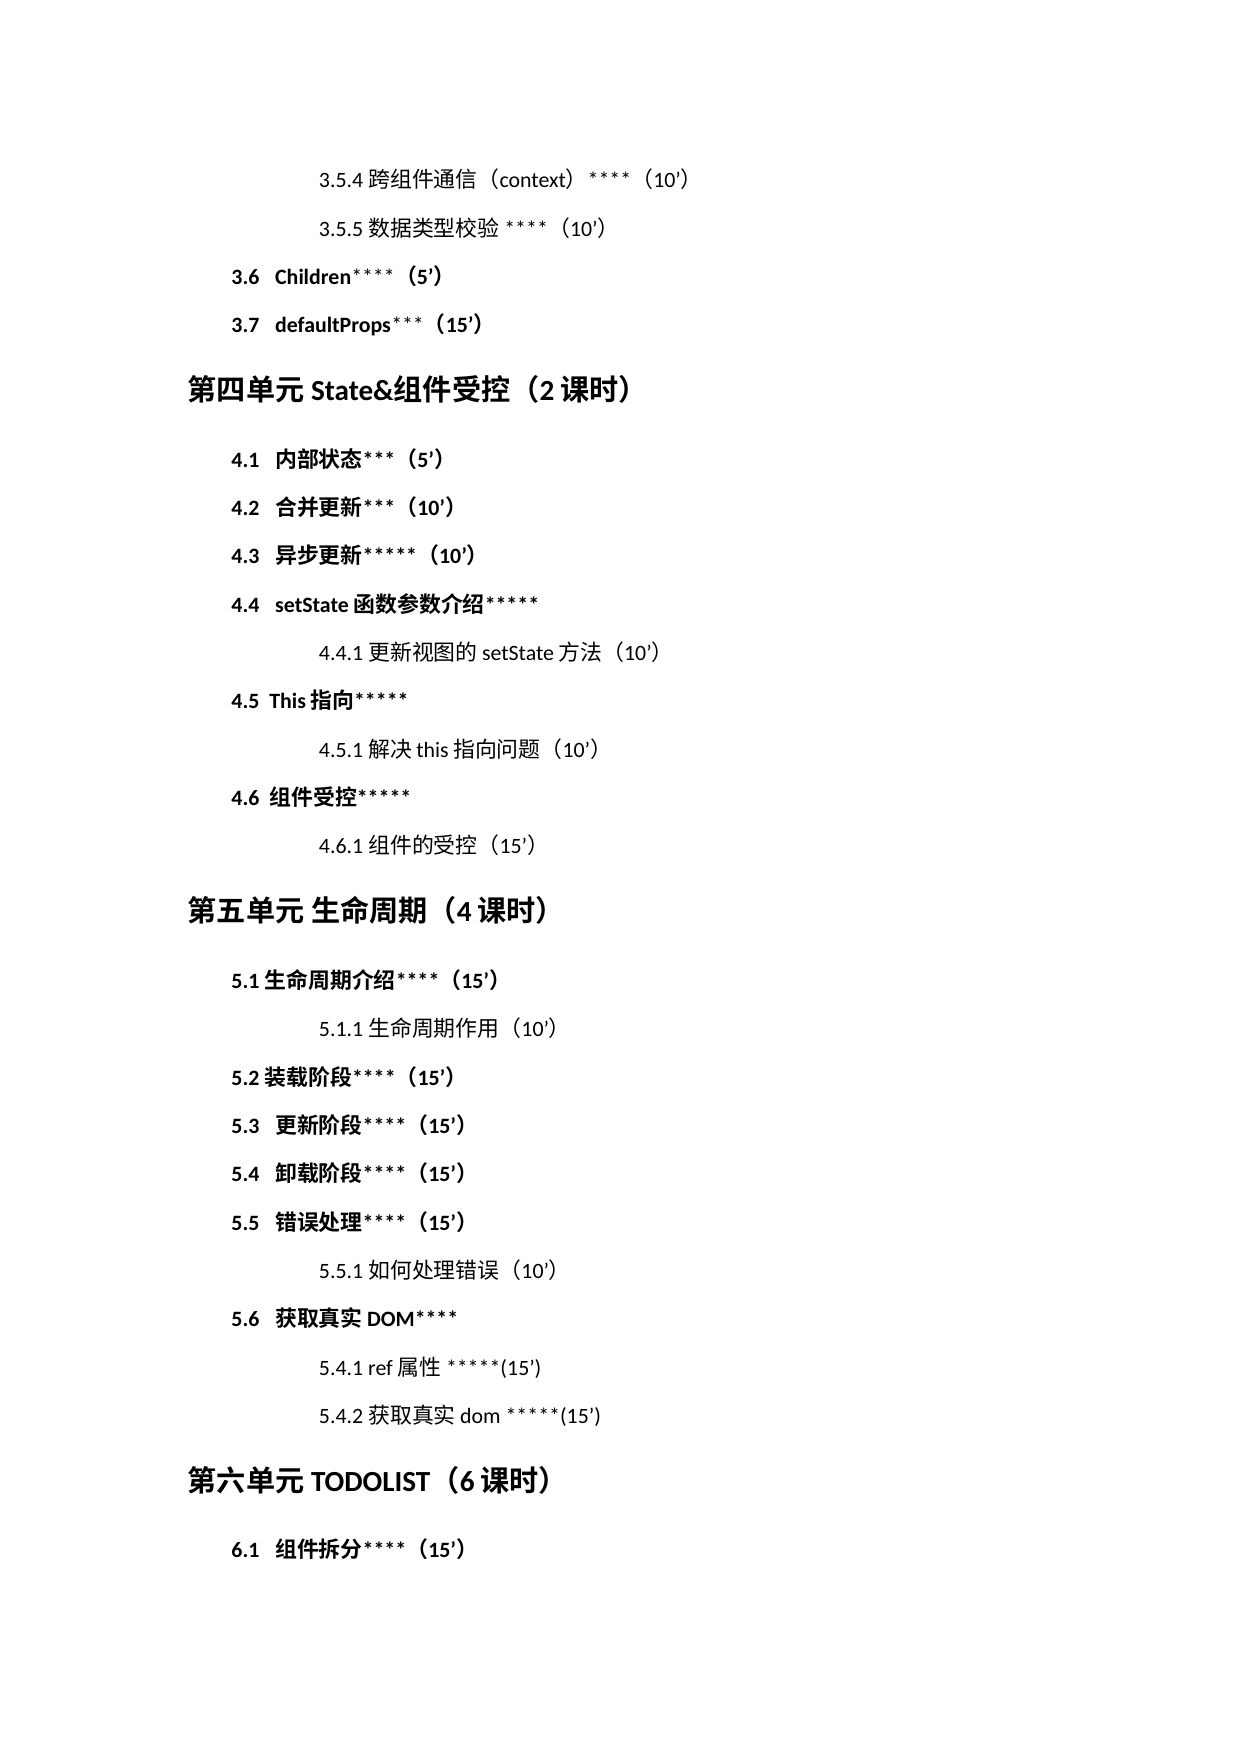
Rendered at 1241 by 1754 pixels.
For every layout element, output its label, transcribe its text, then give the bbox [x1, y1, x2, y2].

list 第六单元 TODOLIST（6课时） [187, 1446, 1053, 1511]
list 5.4.1 ref属性 *****(15’) [275, 1349, 1053, 1382]
list 第五单元 生命周期（4课时） [187, 876, 1053, 941]
list 4.4.1 更新视图的setState方法（10’） [275, 635, 1053, 667]
list 5.1.1 生命周期作用（10’） [275, 1011, 1053, 1043]
list 5.1 生命周期介绍****（15’） [187, 963, 1053, 995]
list 5.5.1 如何处理错误（10’） [275, 1253, 1053, 1285]
list 4.3 异步更新*****（10’） [187, 538, 1053, 571]
list 5.3 更新阶段****（15’） [187, 1108, 1053, 1140]
list 3.5.4 跨组件通信（context）****（10’） [275, 162, 1053, 194]
list 4.6 组件受控***** [187, 780, 1053, 812]
list 4.4 setState函数参数介绍***** [187, 586, 1053, 619]
list 6.1 组件拆分****（15’） [187, 1532, 1053, 1564]
list 5.4 卸载阶段****（15’） [187, 1156, 1053, 1188]
list 4.2 合并更新***（10’） [187, 490, 1053, 522]
list 4.5.1 解决this指向问题（10’） [275, 731, 1053, 764]
list 5.6 获取真实DOM**** [187, 1301, 1053, 1333]
list 5.5 错误处理****（15’） [187, 1204, 1053, 1237]
list 5.4.2 获取真实dom *****(15’) [275, 1398, 1053, 1430]
list 3.6 Children****（5’） [187, 259, 1053, 291]
list 3.7 defaultProps***（15’） [187, 307, 1053, 339]
list 3.5.5 数据类型校验 ****（10’） [275, 210, 1053, 243]
list 4.1 内部状态***（5’） [187, 441, 1053, 474]
list 4.5 This指向***** [187, 683, 1053, 716]
list 第四单元 State&组件受控（2课时） [187, 355, 1053, 420]
list 5.2 装载阶段****（15’） [187, 1059, 1053, 1092]
list 4.6.1 组件的受控（15’） [275, 828, 1053, 861]
